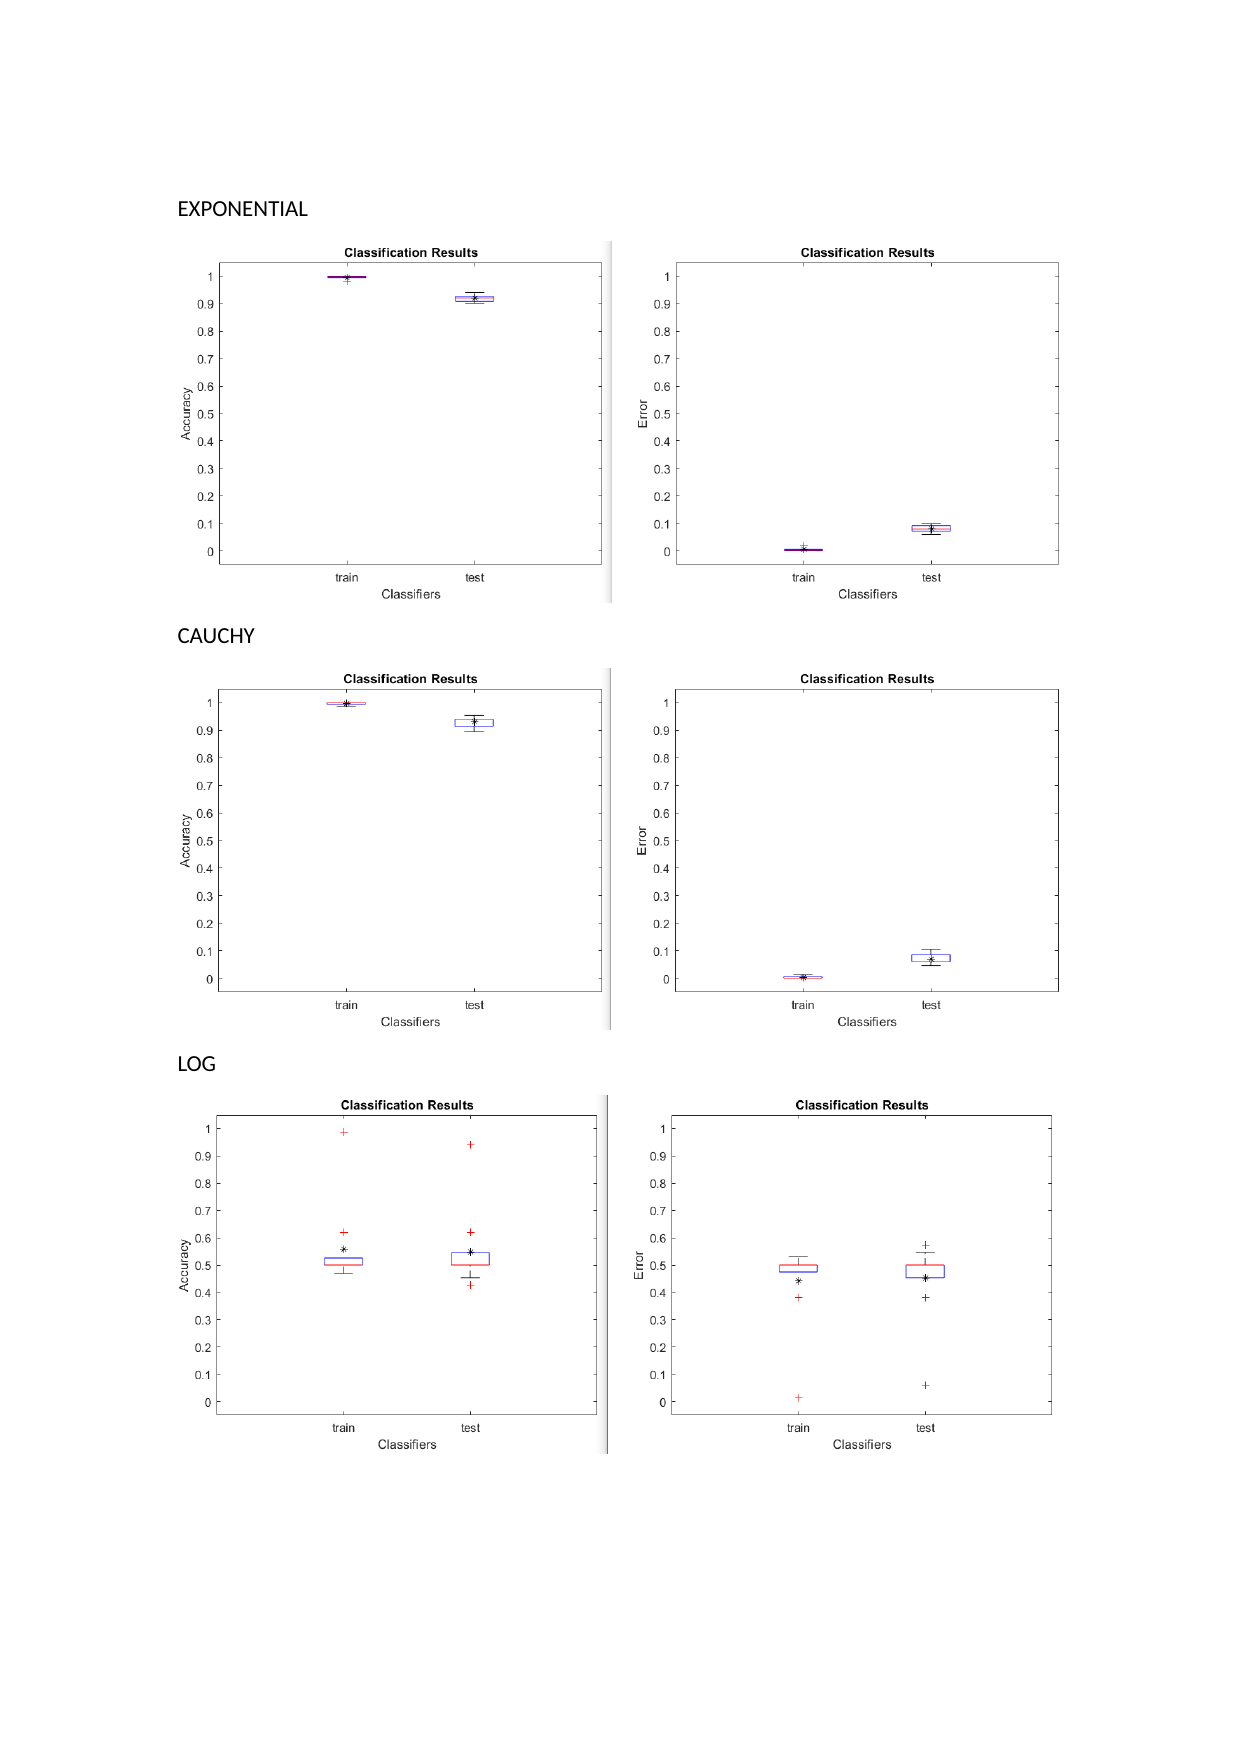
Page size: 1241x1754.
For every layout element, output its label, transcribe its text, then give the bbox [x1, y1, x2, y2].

text EXPONENTIAL [177, 194, 1063, 222]
text CAUCHY [177, 622, 1063, 649]
text LOG [177, 1049, 1063, 1077]
picture [177, 241, 1063, 603]
picture [177, 1095, 1063, 1454]
picture [177, 668, 1062, 1030]
